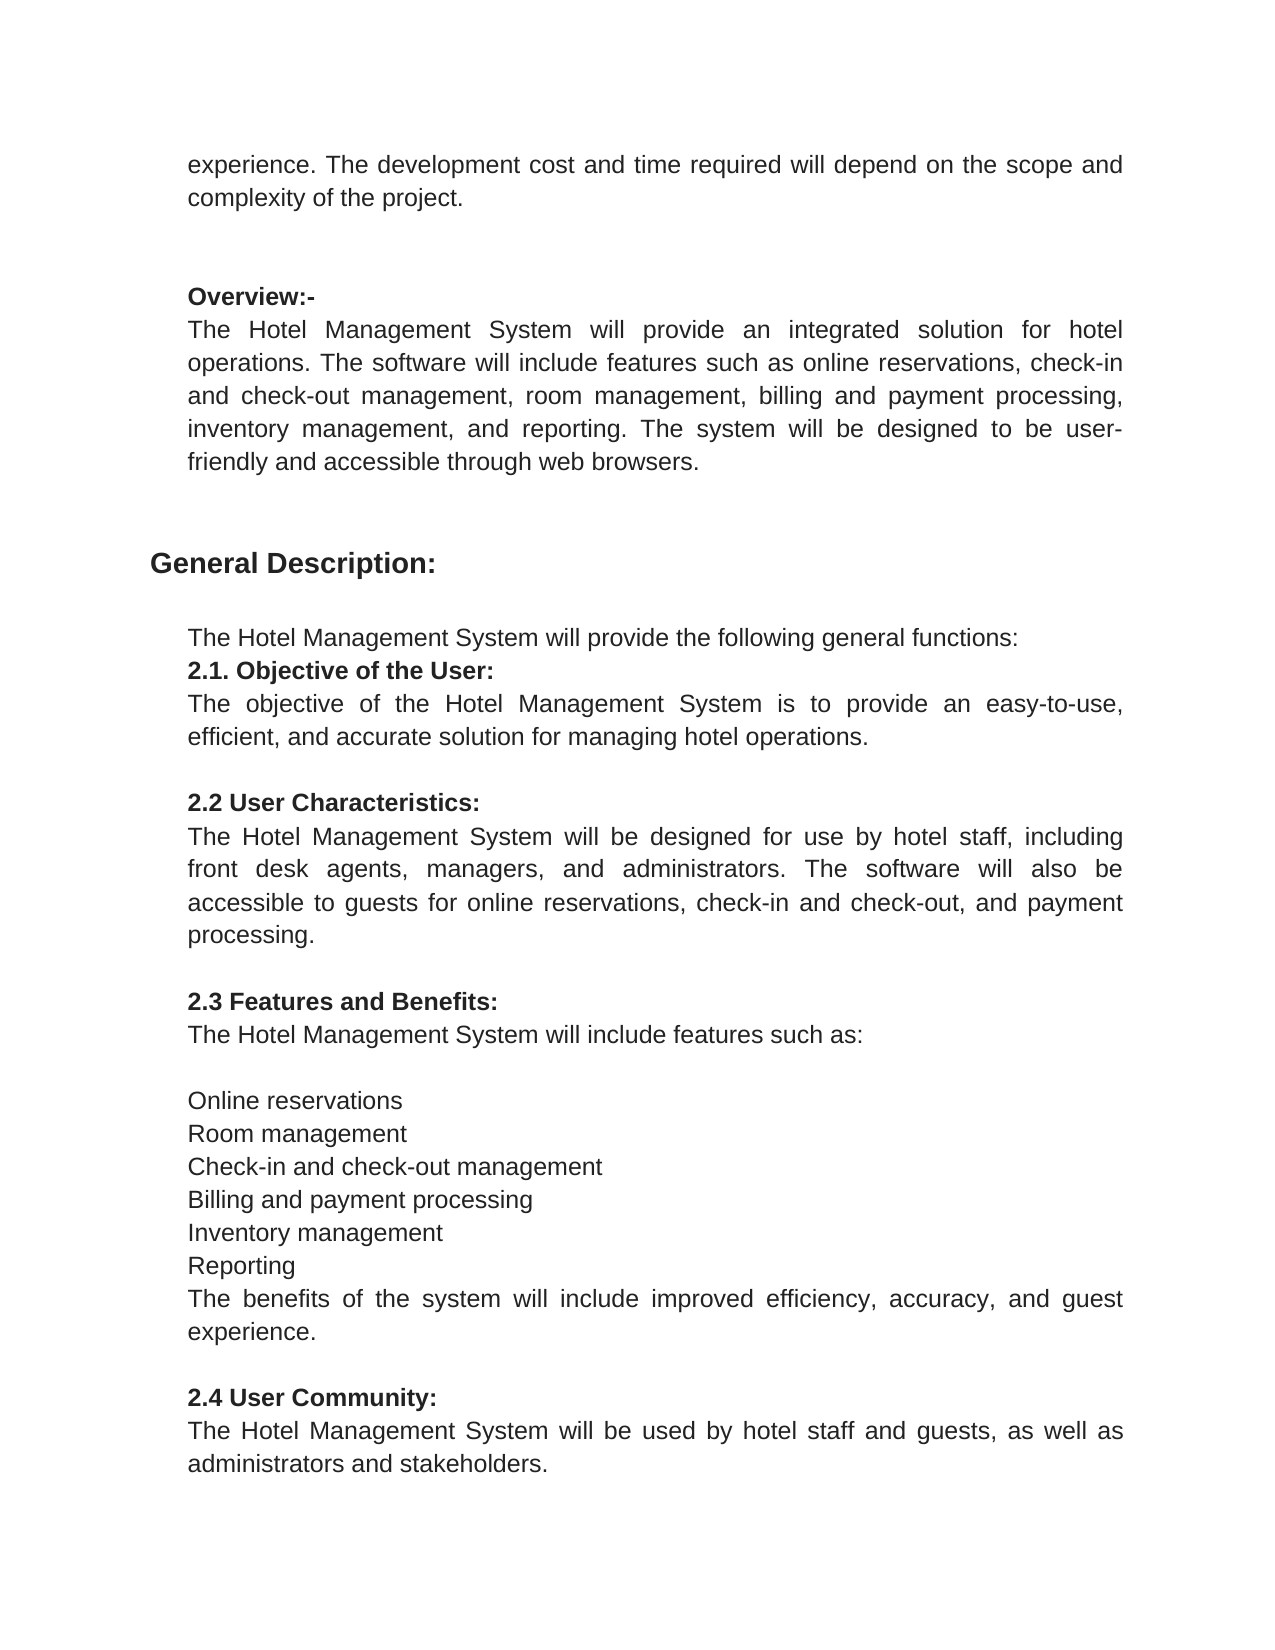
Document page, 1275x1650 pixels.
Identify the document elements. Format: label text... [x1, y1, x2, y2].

text Overview:- [187, 282, 1125, 311]
text 2.3 Features and Benefits: [187, 987, 1125, 1015]
text The Hotel Management System will provide an integrated solution for hotel operations. The software will include features such as online reservations, check-in and check-out management, room management, billing and payment processing, inventory management, and reporting. The system will be designed to be user-friendly and accessible through web browsers. [187, 315, 1125, 476]
text Billing and payment processing [187, 1185, 1125, 1213]
text Check-in and check-out management [187, 1152, 1125, 1180]
text General Description: [150, 546, 1125, 580]
text The objective of the Hotel Management System is to provide an easy-to-use, efficient, and accurate solution for managing hotel operations. [187, 689, 1125, 751]
text 2.2 User Characteristics: [187, 788, 1125, 817]
text The Hotel Management System will provide the following general functions: [187, 623, 1125, 652]
text The benefits of the system will include improved efficiency, accuracy, and guest experience. [187, 1284, 1125, 1346]
text Reporting [187, 1251, 1125, 1279]
text Room management [187, 1119, 1125, 1147]
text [187, 150, 1125, 212]
text 2.1. Objective of the User: [187, 656, 1125, 685]
text The Hotel Management System will include features such as: [187, 1019, 1125, 1048]
text Online reservations [187, 1086, 1125, 1114]
text The Hotel Management System will be designed for use by hotel staff, including front desk agents, managers, and administrators. The software will also be accessible to guests for online reservations, check-in and check-out, and payment processing. [187, 821, 1125, 949]
text 2.4 User Community: [187, 1383, 1125, 1412]
text Inventory management [187, 1218, 1125, 1246]
text The Hotel Management System will be used by hotel staff and guests, as well as administrators and stakeholders. [187, 1416, 1125, 1478]
